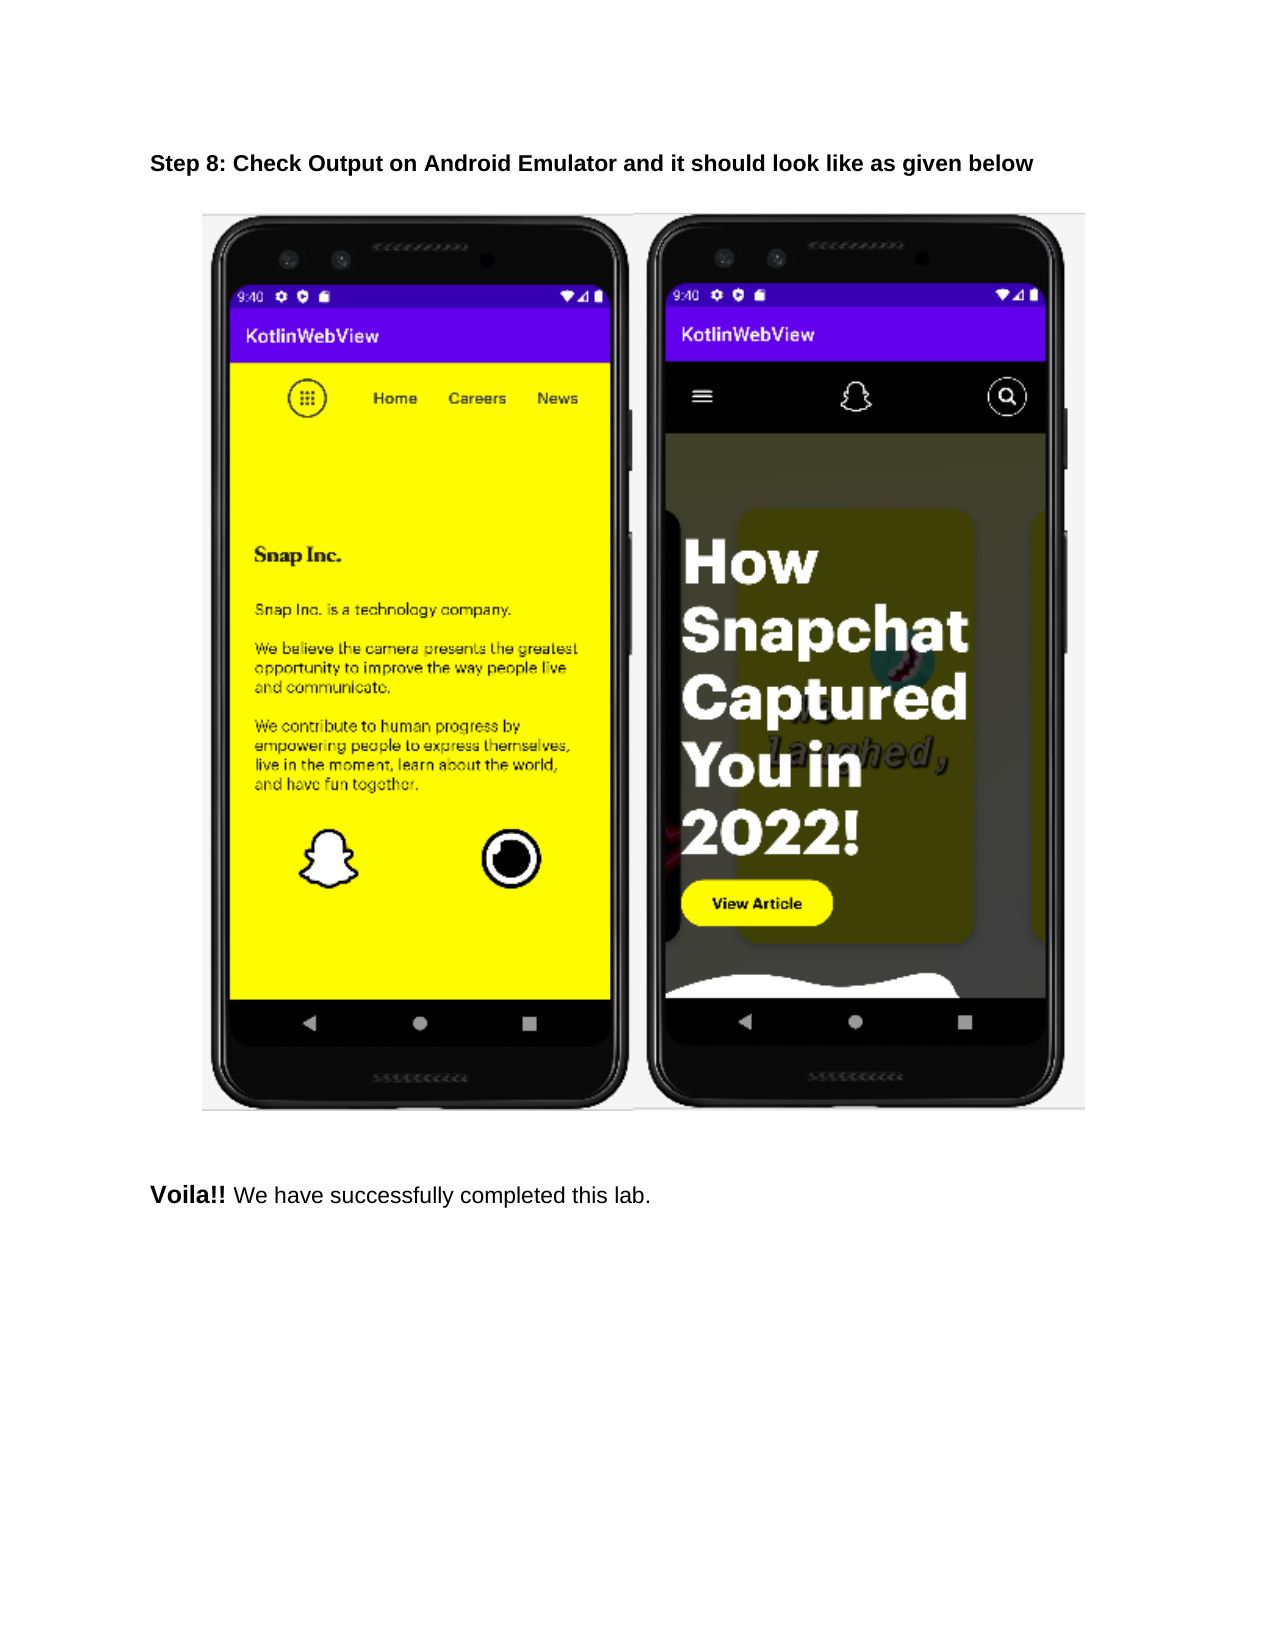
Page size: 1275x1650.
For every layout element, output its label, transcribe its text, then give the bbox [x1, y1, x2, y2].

text Voila!! We have successfully completed this lab. [150, 1180, 1137, 1209]
text Step 8: Check Output on Android Emulator and it should look like as given below [150, 150, 1137, 176]
picture [202, 213, 1085, 1111]
